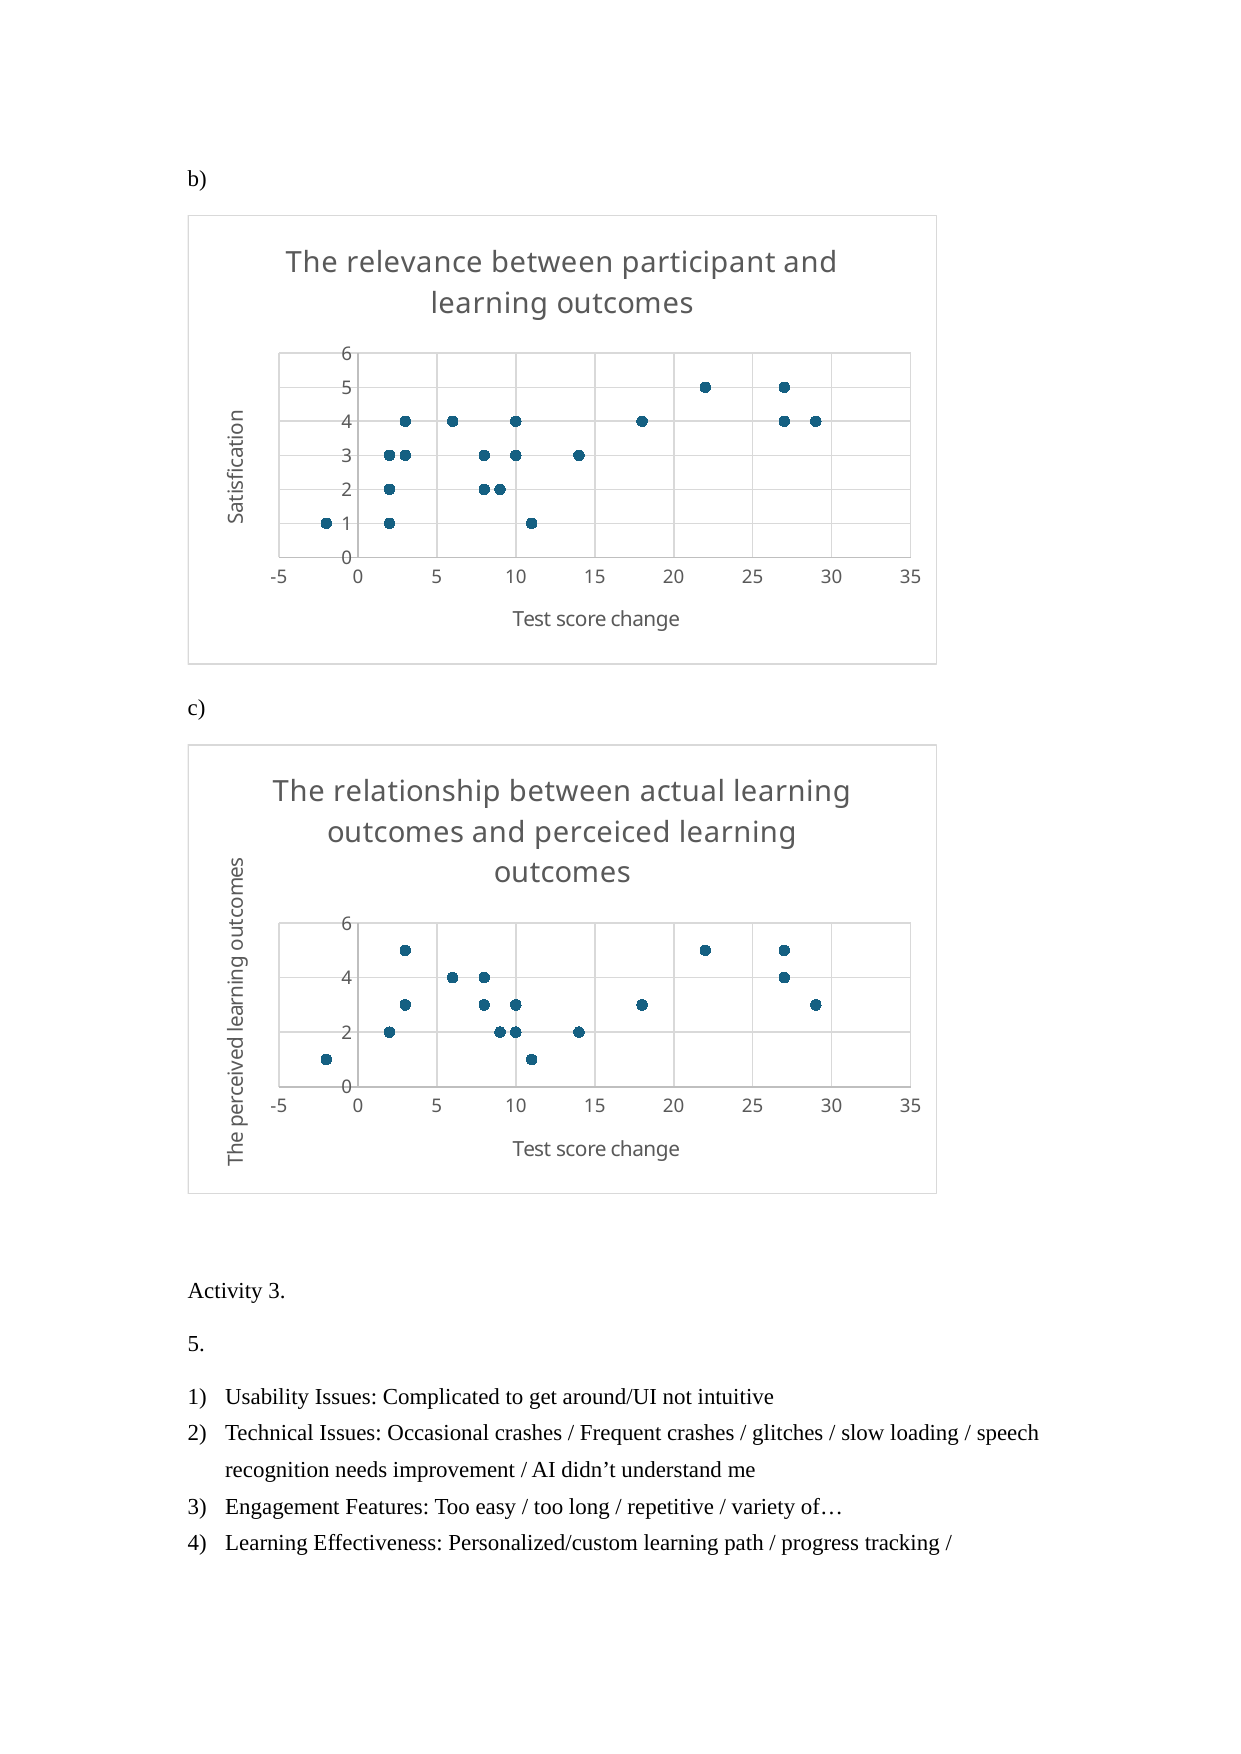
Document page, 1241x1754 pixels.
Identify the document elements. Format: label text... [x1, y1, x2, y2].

text b) [187, 162, 1053, 194]
list Technical Issues: Occasional crashes / Frequent crashes / glitches / slow loading / speech recognition needs improvement / AI didn’t understand me [187, 1416, 1053, 1486]
list Engagement Features: Too easy / too long / repetitive / variety of… [187, 1490, 1053, 1522]
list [187, 1526, 1053, 1559]
text 5. [187, 1327, 1053, 1359]
text Activity 3. [187, 1274, 1053, 1306]
list Usability Issues: Complicated to get around/UI not intuitive [187, 1380, 1053, 1412]
text c) [187, 691, 1053, 724]
